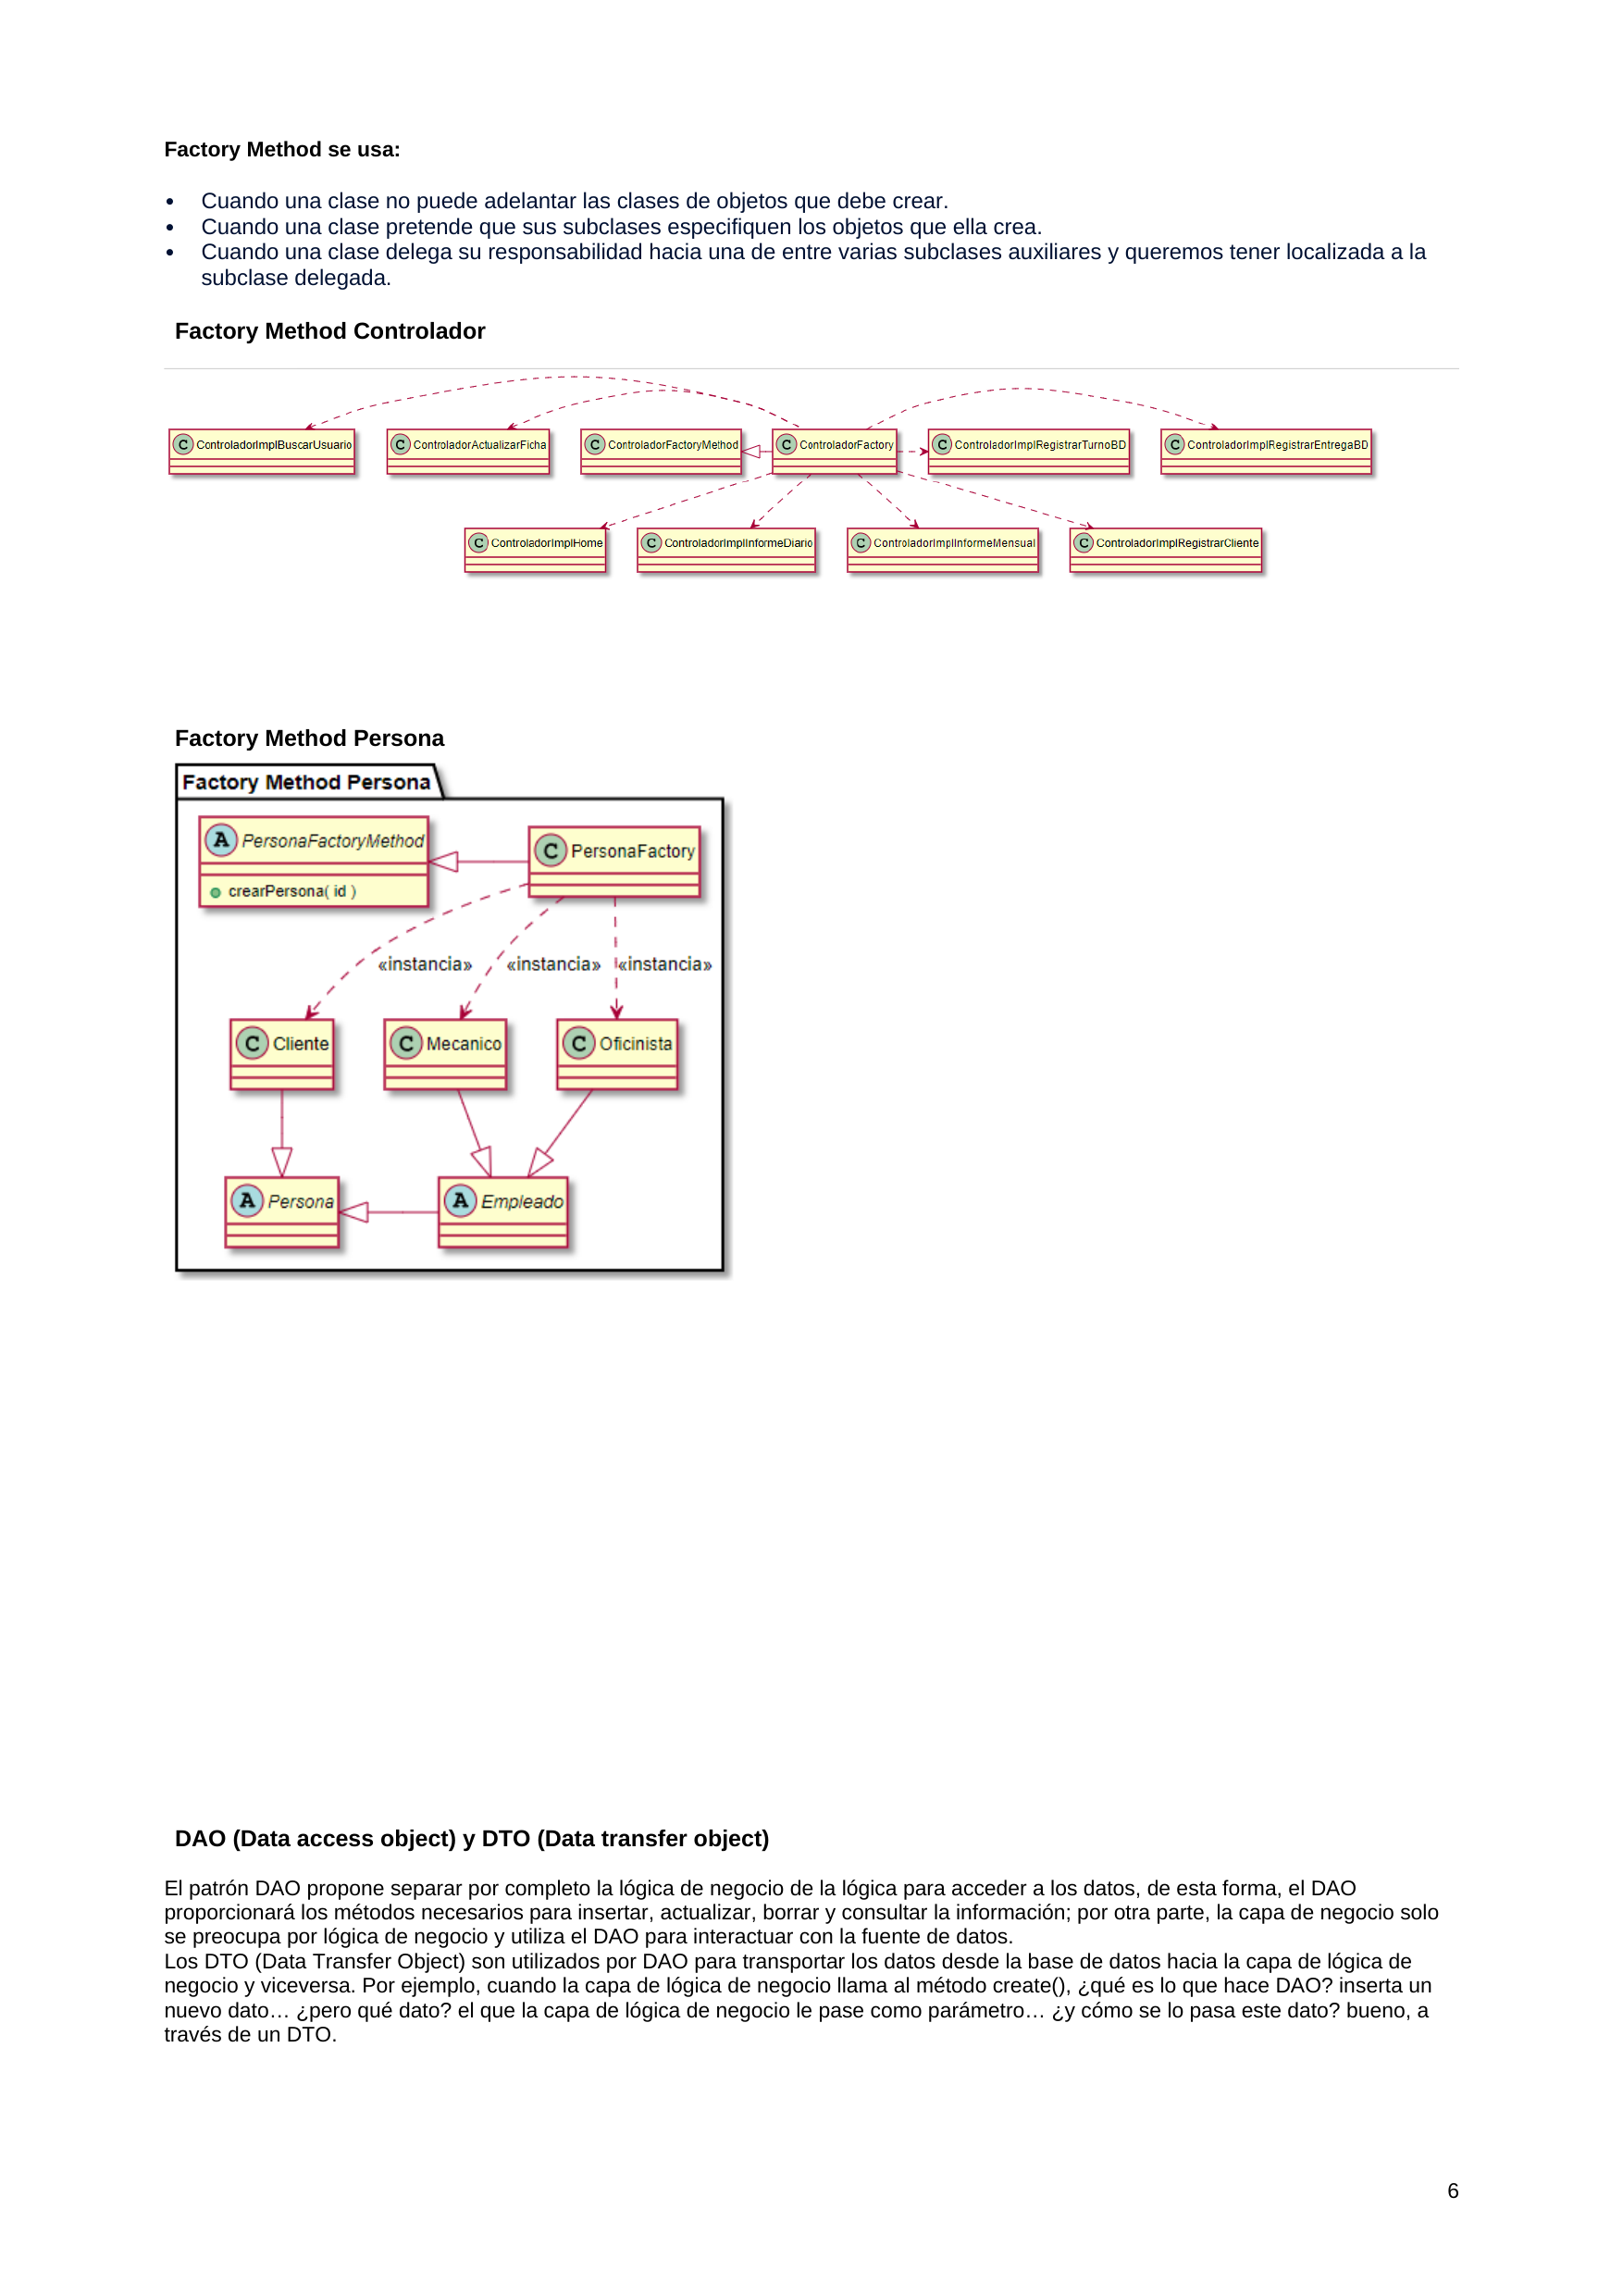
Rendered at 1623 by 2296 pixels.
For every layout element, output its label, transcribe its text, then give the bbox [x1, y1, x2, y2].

subtitle DAO (Data access object) y DTO (Data transfer object) [175, 1825, 1459, 1851]
subtitle Factory Method Controlador [175, 317, 1459, 343]
list Cuando una clase pretende que sus subclases especifiquen los objetos que ella crea. [167, 214, 1459, 239]
text Los DTO (Data Transfer Object) son utilizados por DAO para transportar los datos desde la base de datos hacia la capa de lógica de negocio y viceversa. Por ejemplo, cuando la capa de lógica de negocio llama al método create(), ¿qué es lo que hace DAO? inserta un nuevo dato… ¿pero qué dato? el que la capa de lógica de negocio le pase como parámetro… ¿y cómo se lo pasa este dato? bueno, a través de un DTO. [164, 1949, 1459, 2046]
picture [164, 367, 1459, 596]
picture [164, 751, 758, 1284]
subtitle Factory Method Persona [175, 725, 1459, 751]
text El patrón DAO propone separar por completo la lógica de negocio de la lógica para acceder a los datos, de esta forma, el DAO proporcionará los métodos necesarios para insertar, actualizar, borrar y consultar la información; por otra parte, la capa de negocio solo se preocupa por lógica de negocio y utiliza el DAO para interactuar con la fuente de datos. [164, 1876, 1459, 1949]
list Cuando una clase delega su responsabilidad hacia una de entre varias subclases auxiliares y queremos tener localizada a la subclase delegada. [167, 239, 1459, 290]
text Factory Method se usa: [164, 137, 1459, 161]
list Cuando una clase no puede adelantar las clases de objetos que debe crear. [167, 188, 1459, 214]
